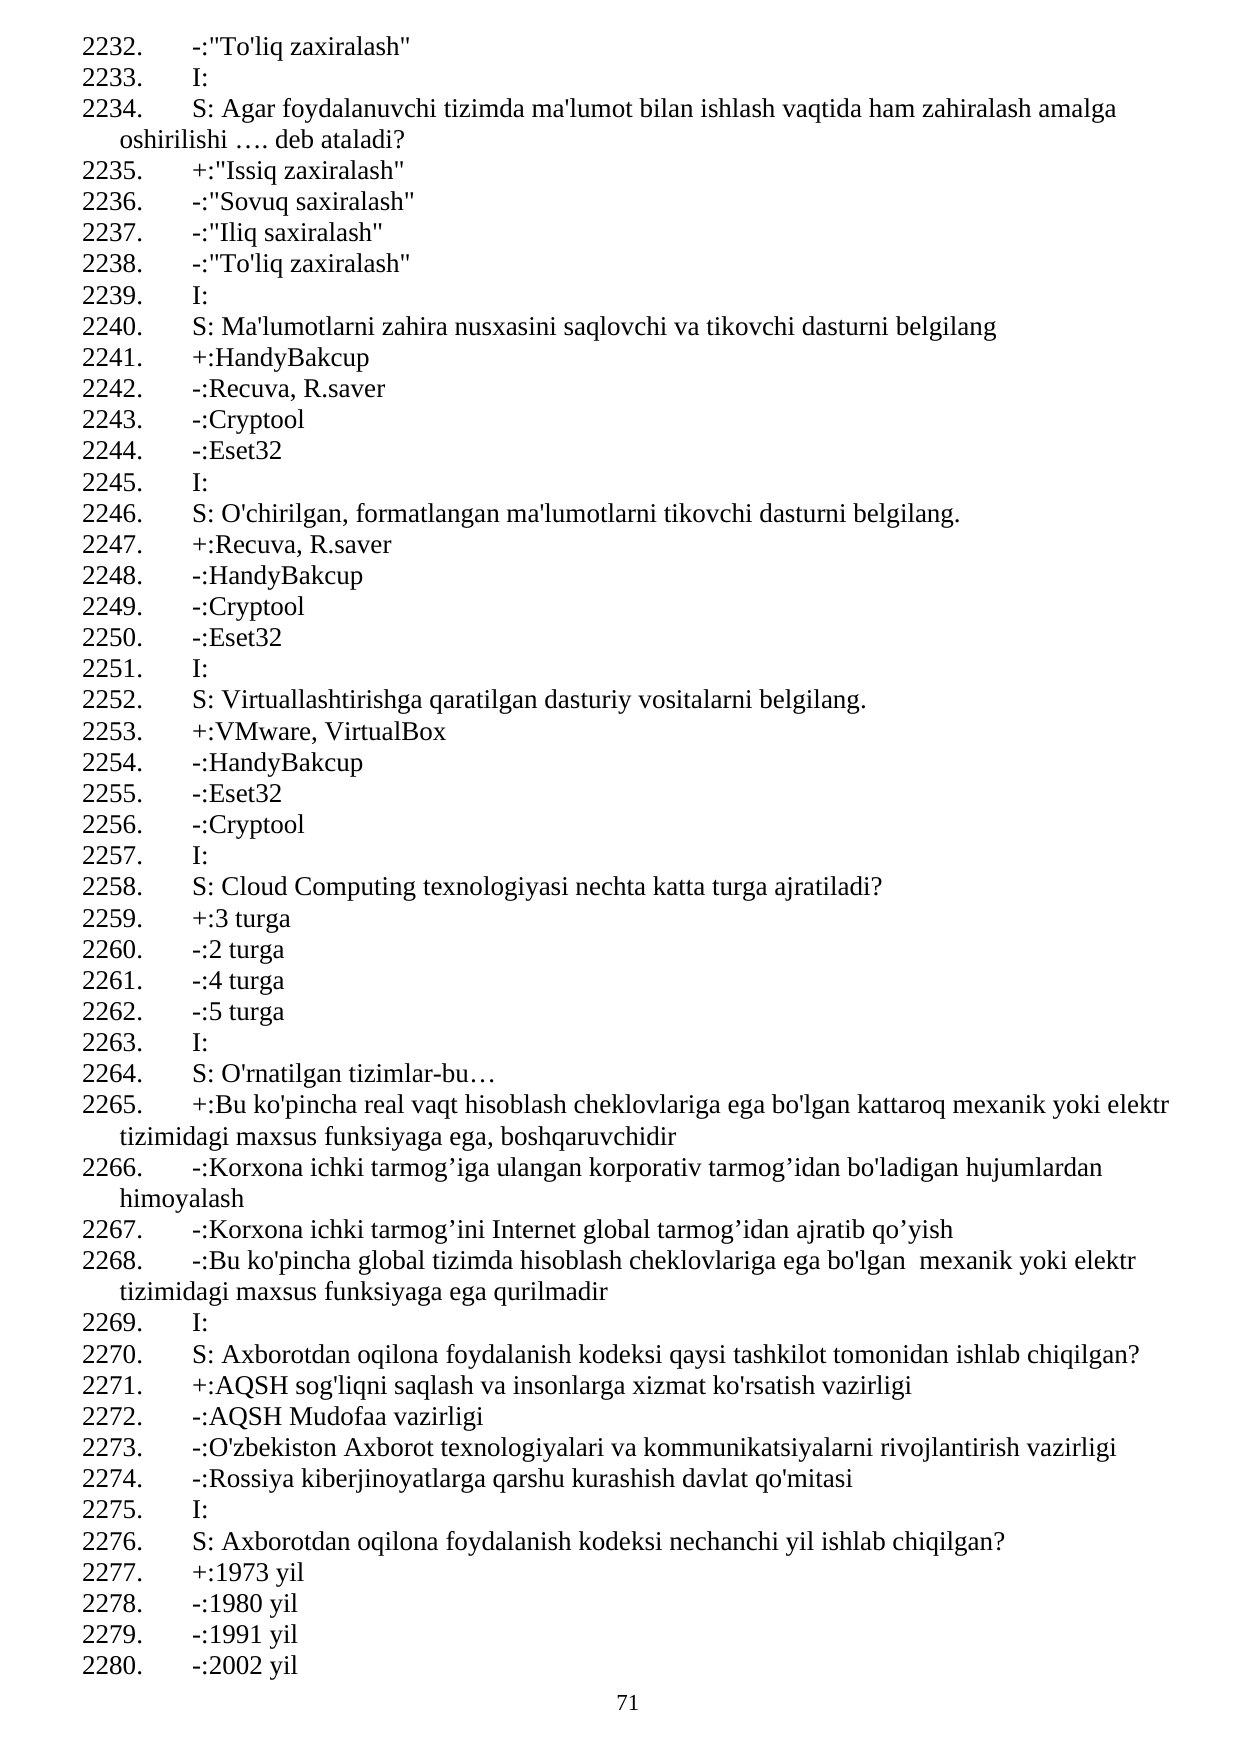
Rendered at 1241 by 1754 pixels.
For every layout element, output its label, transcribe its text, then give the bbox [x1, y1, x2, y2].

list -:Eset32 [82, 434, 1211, 466]
list -:1991 yil [82, 1618, 1211, 1649]
list +:VMware, VirtualBox [82, 715, 1211, 746]
list S: Virtuallashtirishga qaratilgan dasturiy vositalarni belgilang. [82, 684, 1211, 715]
list I: [82, 652, 1211, 684]
list I: [82, 839, 1211, 871]
list -:Cryptool [82, 403, 1211, 434]
list +:AQSH sog'liqni saqlash va insonlarga xizmat ko'rsatish vazirligi [82, 1369, 1211, 1400]
list I: [82, 1026, 1211, 1057]
list -:4 turga [82, 964, 1211, 995]
list I: [82, 466, 1211, 497]
list -:1980 yil [82, 1587, 1211, 1618]
list S: O'rnatilgan tizimlar-bu… [82, 1057, 1211, 1088]
list I: [82, 61, 1211, 92]
list -:HandyBakcup [82, 559, 1211, 590]
list I: [82, 1307, 1211, 1338]
list S: Ma'lumotlarni zahira nusxasini saqlovchi va tikovchi dasturni belgilang [82, 310, 1211, 341]
list -:2 turga [82, 933, 1211, 964]
list S: Axborotdan oqilona foydalanish kodeksi qaysi tashkilot tomonidan ishlab chiqilgan? [82, 1338, 1211, 1369]
list -:Eset32 [82, 621, 1211, 652]
list +:1973 yil [82, 1556, 1211, 1587]
list S: Cloud Computing texnologiyasi nechta katta turga ajratiladi? [82, 871, 1211, 902]
list -:"Sovuq saxiralash" [82, 185, 1211, 216]
list -:Cryptool [82, 808, 1211, 839]
list -:AQSH Mudofaa vazirligi [82, 1400, 1211, 1431]
list -:"To'liq zaxiralash" [82, 29, 1211, 61]
list +:HandyBakcup [82, 341, 1211, 372]
list -:Korxona ichki tarmog’iga ulangan korporativ tarmog’idan bo'ladigan hujumlardan himoyalash [82, 1151, 1211, 1213]
list +:3 turga [82, 902, 1211, 933]
list -:2002 yil [82, 1649, 1211, 1680]
list -:Cryptool [82, 590, 1211, 621]
list -:Bu ko'pincha global tizimda hisoblash cheklovlariga ega bo'lgan mexanik yoki elektr tizimidagi maxsus funksiyaga ega qurilmadir [82, 1244, 1211, 1307]
list -:HandyBakcup [82, 746, 1211, 777]
list +:Bu ko'pincha real vaqt hisoblash cheklovlariga ega bo'lgan kattaroq mexanik yoki elektr tizimidagi maxsus funksiyaga ega, boshqaruvchidir [82, 1088, 1211, 1151]
list -:Rossiya kiberjinoyatlarga qarshu kurashish davlat qo'mitasi [82, 1462, 1211, 1493]
list -:"Iliq saxiralash" [82, 216, 1211, 248]
list +:Recuva, R.saver [82, 528, 1211, 559]
list -:Recuva, R.saver [82, 372, 1211, 403]
list S: Agar foydalanuvchi tizimda ma'lumot bilan ishlash vaqtida ham zahiralash amalga oshirilishi …. deb ataladi? [82, 92, 1211, 154]
list -:Korxona ichki tarmog’ini Internet global tarmog’idan ajratib qo’yish [82, 1213, 1211, 1244]
list S: Axborotdan oqilona foydalanish kodeksi nechanchi yil ishlab chiqilgan? [82, 1524, 1211, 1556]
list -:"To'liq zaxiralash" [82, 248, 1211, 279]
list -:Eset32 [82, 777, 1211, 808]
list I: [82, 1493, 1211, 1524]
list I: [82, 279, 1211, 310]
list -:5 turga [82, 995, 1211, 1026]
list +:"Issiq zaxiralash" [82, 154, 1211, 185]
list S: O'chirilgan, formatlangan ma'lumotlarni tikovchi dasturni belgilang. [82, 497, 1211, 528]
list -:O'zbekiston Axborot texnologiyalari va kommunikatsiyalarni rivojlantirish vazirligi [82, 1431, 1211, 1462]
